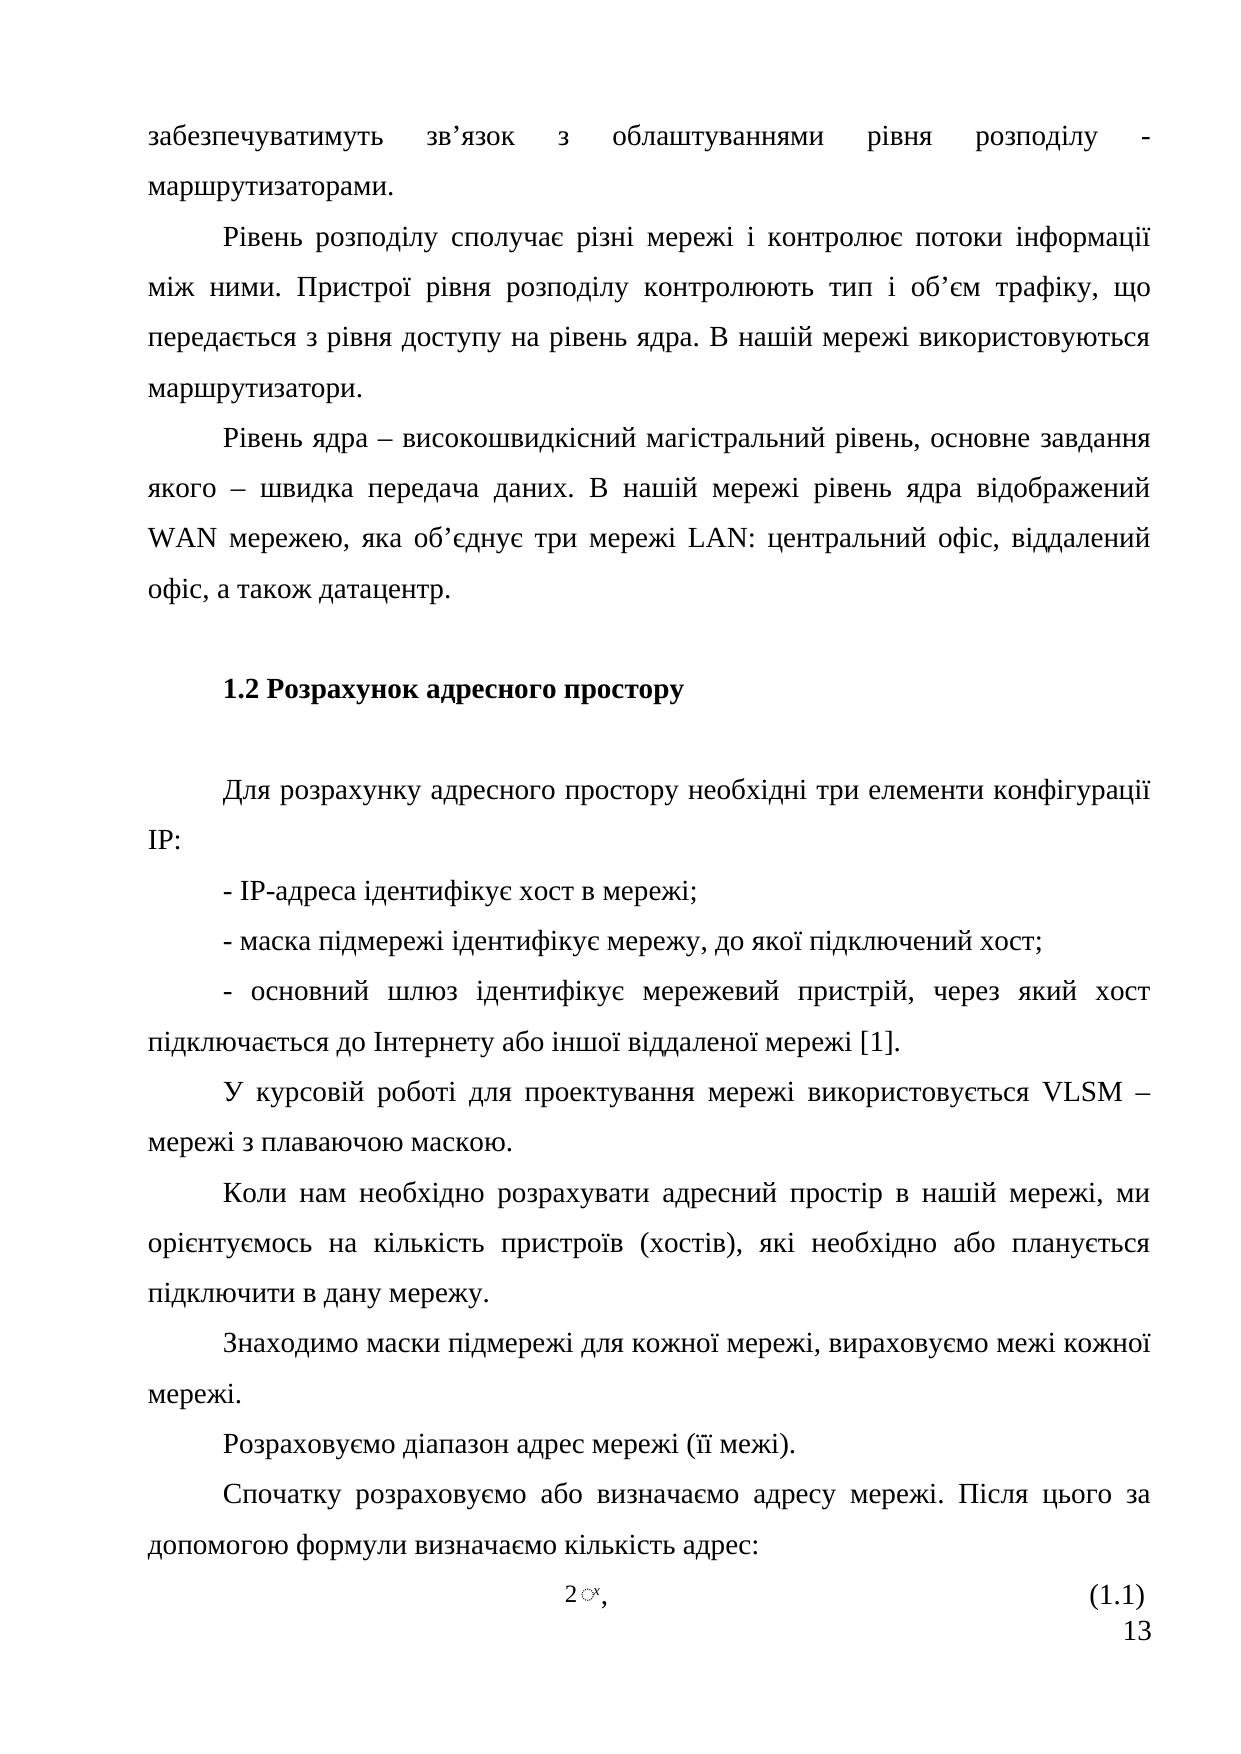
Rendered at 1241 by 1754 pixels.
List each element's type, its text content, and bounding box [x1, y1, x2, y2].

text 1.2 Розрахунок адресного простору [148, 672, 1152, 705]
text - основний шлюз ідентифікує мережевий пристрій, через який хост підключається до Інтернету або іншої віддаленої мережі [1]. [148, 973, 1152, 1057]
text Спочатку розраховуємо або визначаємо адресу мережі. Після цього за допомогою формули визначаємо кількість адрес: [148, 1477, 1152, 1560]
text Коли нам необхідно розрахувати адресний простір в нашій мережі, ми орієнтуємось на кількість пристроїв (хостів), які необхідно або планується підключити в дану мережу. [148, 1175, 1152, 1309]
text Рівень розподілу сполучає різні мережі і контролює потоки інформації між ними. Пристрої рівня розподілу контролюють тип і об’єм трафіку, що передається з рівня доступу на рівень ядра. В нашій мережі використовуються маршрутизатори. [148, 219, 1152, 403]
text , (1.1) [148, 1577, 1152, 1611]
text Знаходимо маски підмережі для кожної мережі, вираховуємо межі кожної мережі. [148, 1326, 1152, 1409]
text Розраховуємо діапазон адрес мережі (її межі). [148, 1426, 1152, 1460]
text Для розрахунку адресного простору необхідні три елементи конфігурації IP: [148, 772, 1152, 856]
text Рівень ядра – високошвидкісний магістральний рівень, основне завдання якого – швидка передача даних. В нашій мережі рівень ядра відображений WAN мережею, яка об’єднує три мережі LAN: центральний офіс, віддалений офіс, а також датацентр. [148, 420, 1152, 604]
text - IP-адреса ідентифікує хост в мережі; [148, 873, 1152, 906]
text У курсовій роботі для проектування мережі використовується VLSM – мережі з плаваючою маскою. [148, 1074, 1152, 1158]
text - маска підмережі ідентифікує мережу, до якої підключений хост; [148, 923, 1152, 957]
